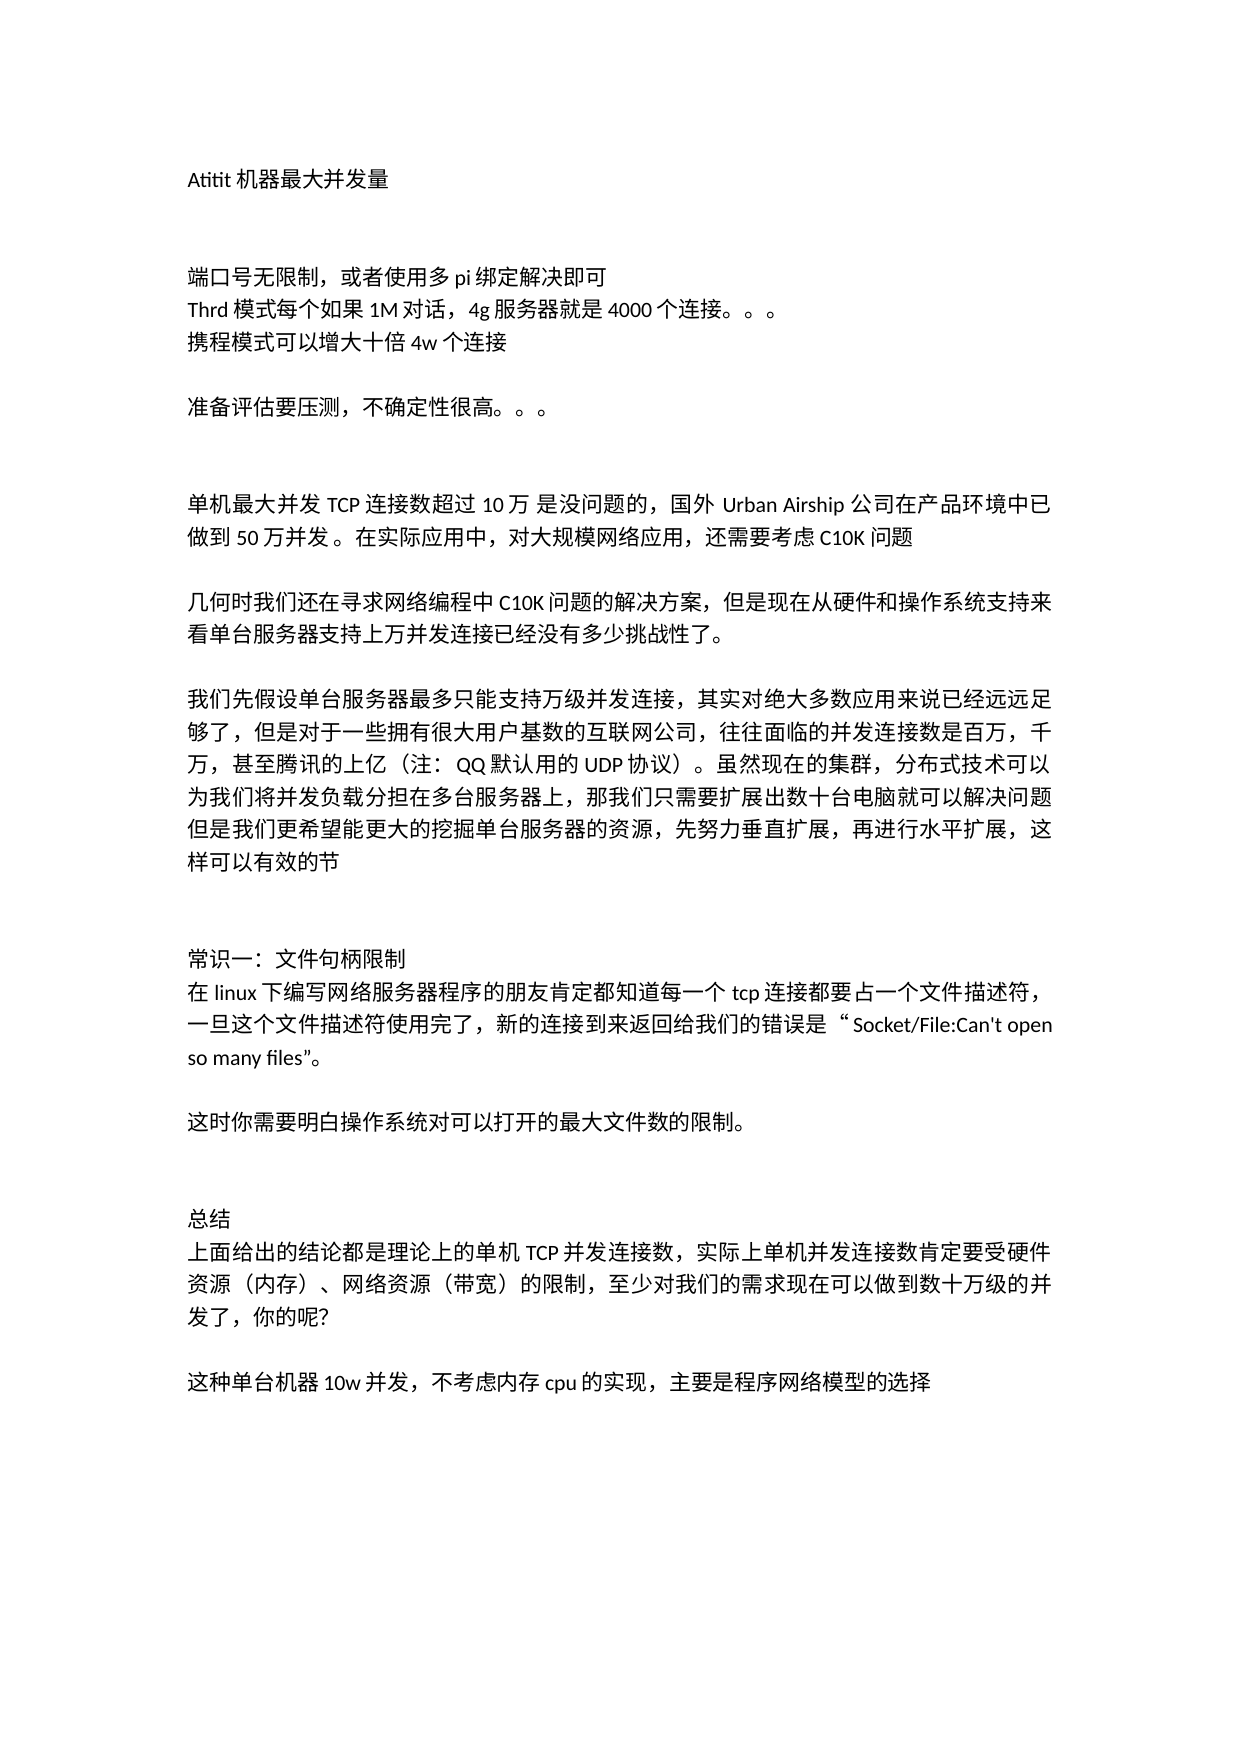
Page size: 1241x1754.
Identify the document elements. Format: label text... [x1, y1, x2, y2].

text 几何时我们还在寻求网络编程中C10K问题的解决方案，但是现在从硬件和操作系统支持来看单台服务器支持上万并发连接已经没有多少挑战性了。 [187, 584, 1053, 649]
text Atitit 机器最大并发量 [187, 162, 1053, 194]
text 端口号无限制，或者使用多pi绑定解决即可 [187, 259, 1053, 292]
text 上面给出的结论都是理论上的单机TCP并发连接数，实际上单机并发连接数肯定要受硬件资源（内存）、网络资源（带宽）的限制，至少对我们的需求现在可以做到数十万级的并发了，你的呢？ [187, 1234, 1053, 1332]
text 我们先假设单台服务器最多只能支持万级并发连接，其实对绝大多数应用来说已经远远足够了，但是对于一些拥有很大用户基数的互联网公司，往往面临的并发连接数是百万，千万，甚至腾讯的上亿（注：QQ默认用的UDP协议）。虽然现在的集群，分布式技术可以为我们将并发负载分担在多台服务器上，那我们只需要扩展出数十台电脑就可以解决问题，但是我们更希望能更大的挖掘单台服务器的资源，先努力垂直扩展，再进行水平扩展，这样可以有效的节 [187, 682, 1053, 877]
text 常识一：文件句柄限制 [187, 942, 1053, 974]
text 携程模式可以增大十倍4w个连接 [187, 324, 1053, 357]
text 单机最大并发TCP连接数超过10万 是没问题的，国外 Urban Airship 公司在产品环境中已做到 50 万并发 。在实际应用中，对大规模网络应用，还需要考虑C10K 问题 [187, 487, 1053, 552]
text 这时你需要明白操作系统对可以打开的最大文件数的限制。 [187, 1104, 1053, 1137]
text 在linux下编写网络服务器程序的朋友肯定都知道每一个tcp连接都要占一个文件描述符，一旦这个文件描述符使用完了，新的连接到来返回给我们的错误是“Socket/File:Can't open so many files”。 [187, 974, 1053, 1072]
text Thrd模式每个如果1M对话，4g服务器就是4000个连接。。。 [187, 292, 1053, 324]
text 这种单台机器10w并发，不考虑内存cpu的实现，主要是程序网络模型的选择 [187, 1364, 1053, 1397]
text 准备评估要压测，不确定性很高。。。 [187, 389, 1053, 422]
text 总结 [187, 1202, 1053, 1234]
